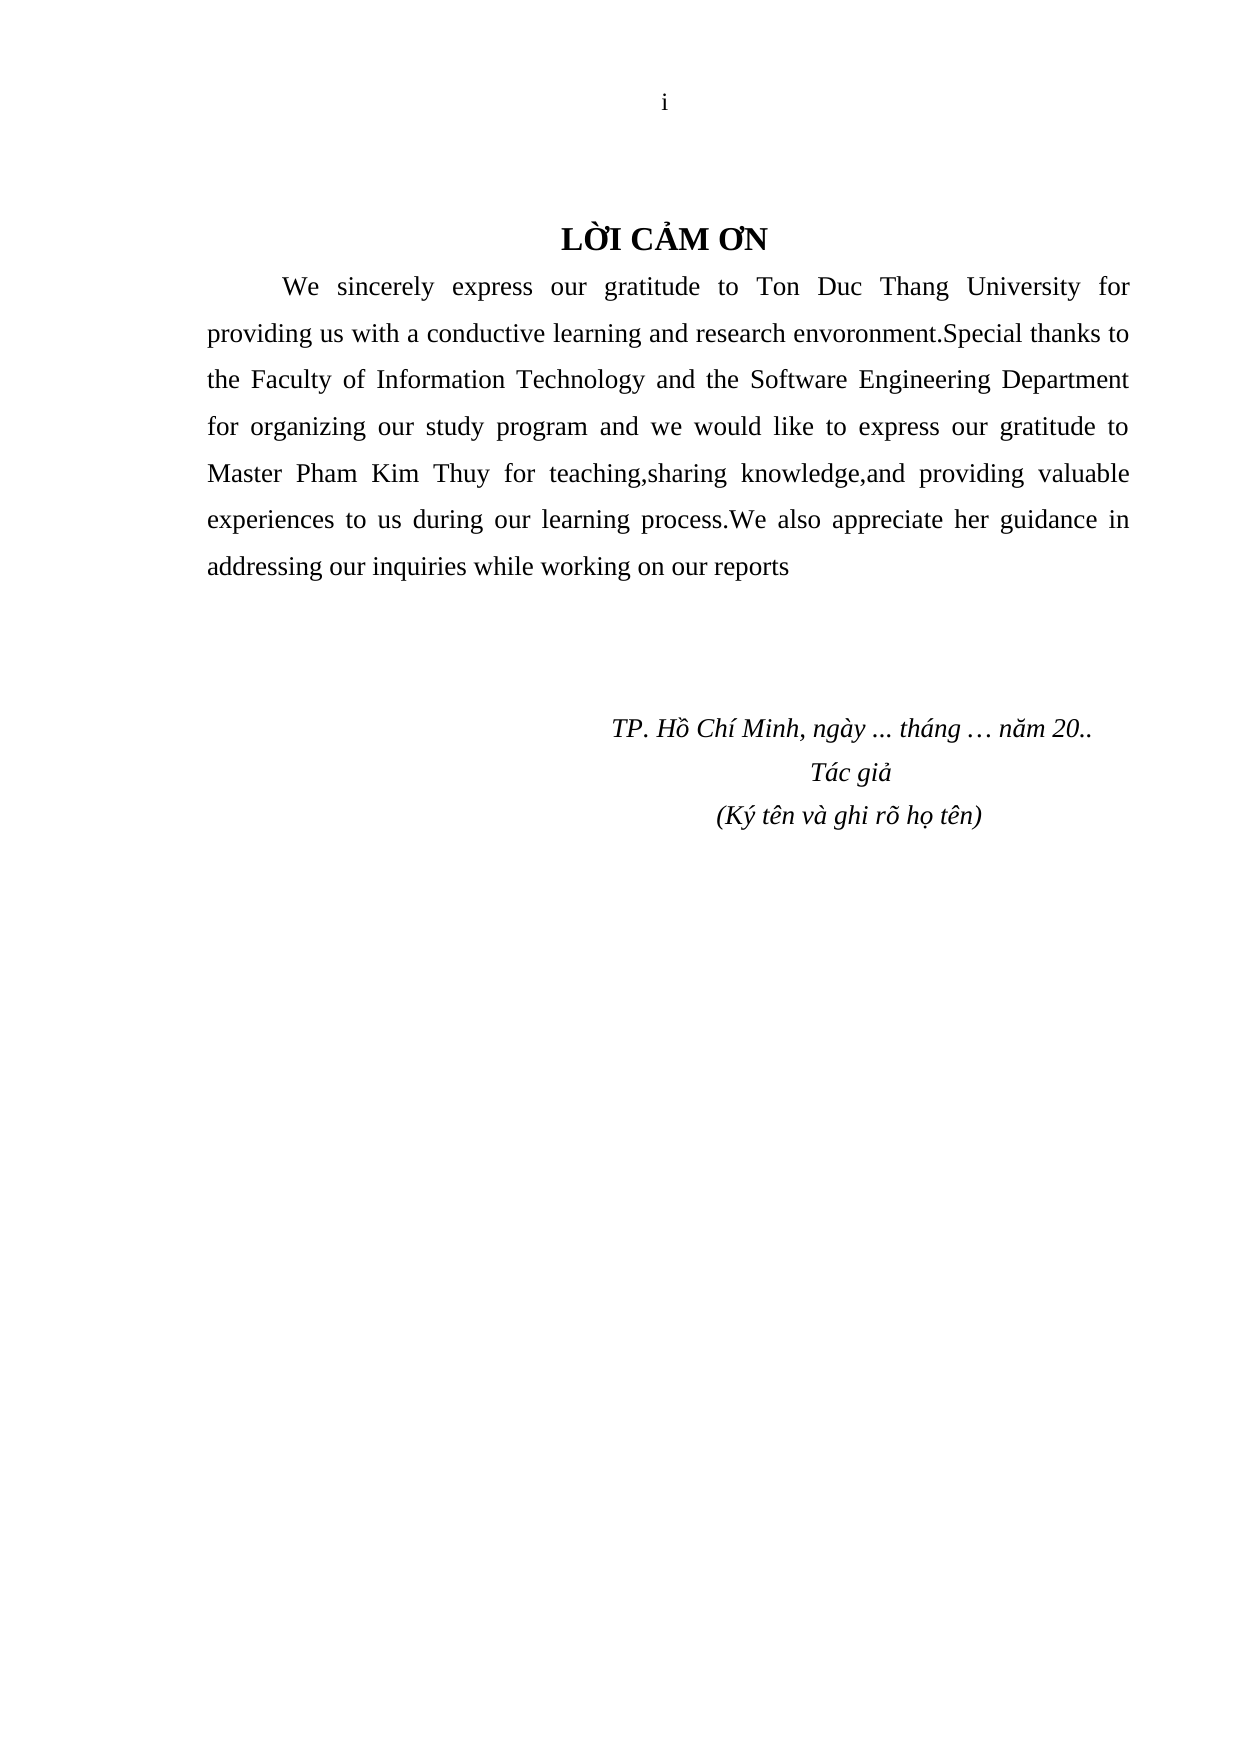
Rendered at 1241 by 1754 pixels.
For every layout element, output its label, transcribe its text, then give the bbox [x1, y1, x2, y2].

text (Ký tên và ghi rõ họ tên) [541, 799, 1122, 831]
text We sincerely express our gratitude to Ton Duc Thang University for providing us with a conductive learning and research envoronment.Special thanks to the Faculty of Information Technology and the Software Engineering Department for organizing our study program and we would like to express our gratitude to Master Pham Kim Thuy for teaching,sharing knowledge,and providing valuable experiences to us during our learning process.We also appreciate her guidance in addressing our inquiries while working on our reports [207, 270, 1130, 581]
text Tác giả [582, 756, 1122, 787]
text TP. Hồ Chí Minh, ngày ... tháng … năm 20.. [582, 712, 1122, 743]
text LỜI CẢM ƠN [207, 219, 1122, 258]
